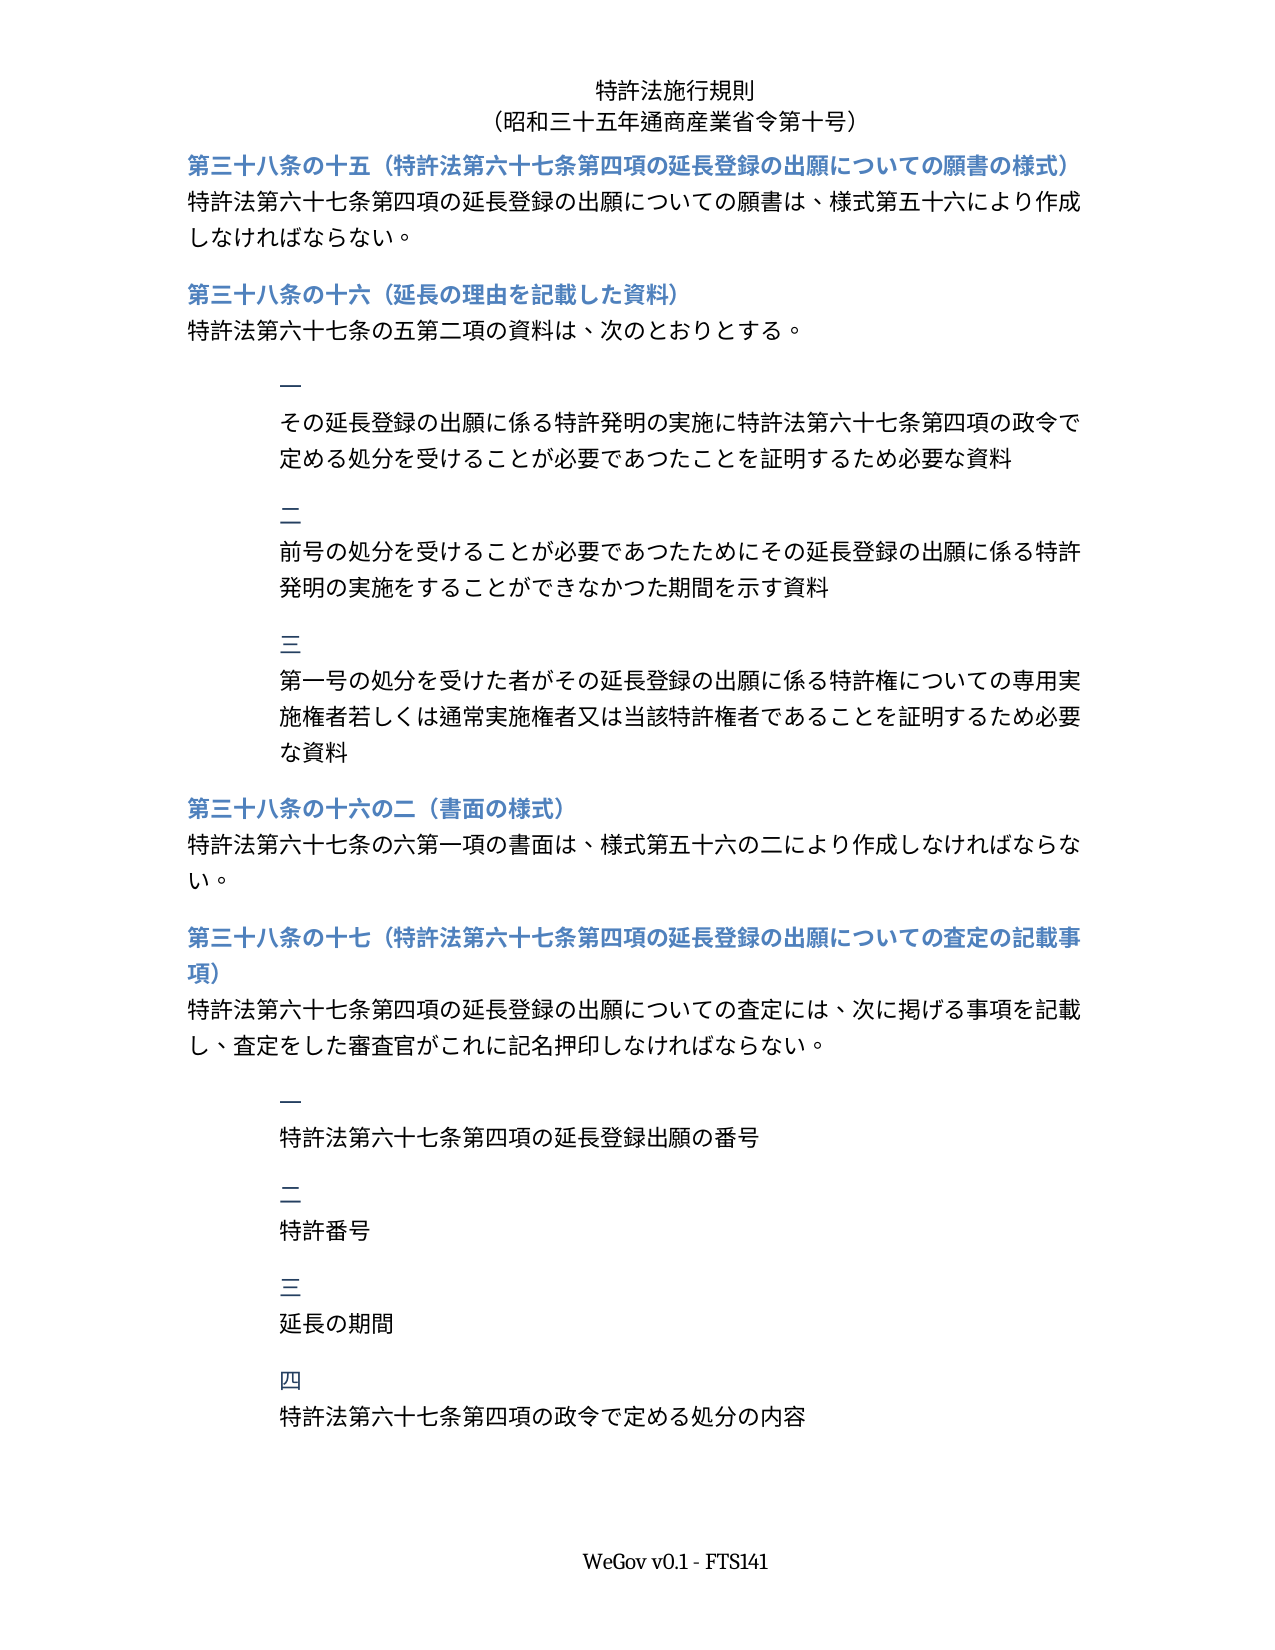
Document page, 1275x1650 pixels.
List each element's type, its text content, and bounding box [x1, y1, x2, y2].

text 第一号の処分を受けた者がその延長登録の出願に係る特許権についての専用実施権者若しくは通常実施権者又は当該特許権者であることを証明するため必要な資料 [279, 664, 1087, 768]
subtitle 四 [279, 1364, 1087, 1396]
text 特許法第六十七条の六第一項の書面は、様式第五十六の二により作成しなければならない。 [187, 829, 1087, 896]
text 特許法第六十七条第四項の延長登録出願の番号 [279, 1122, 1087, 1154]
text 特許法第六十七条第四項の政令で定める処分の内容 [279, 1401, 1087, 1432]
subtitle 一 [279, 371, 1087, 403]
subtitle 第三十八条の十六（延長の理由を記載した資料） [187, 279, 1087, 310]
text 特許法第六十七条第四項の延長登録の出願についての願書は、様式第五十六により作成しなければならない。 [187, 186, 1087, 253]
text 延長の期間 [279, 1308, 1087, 1339]
subtitle 第三十八条の十六の二（書面の様式） [187, 793, 1087, 824]
subtitle 二 [279, 500, 1087, 531]
text 特許法第六十七条の五第二項の資料は、次のとおりとする。 [187, 314, 1087, 346]
text その延長登録の出願に係る特許発明の実施に特許法第六十七条第四項の政令で定める処分を受けることが必要であつたことを証明するため必要な資料 [279, 407, 1087, 474]
subtitle 三 [279, 629, 1087, 660]
subtitle 三 [279, 1272, 1087, 1303]
text 前号の処分を受けることが必要であつたためにその延長登録の出願に係る特許発明の実施をすることができなかつた期間を示す資料 [279, 536, 1087, 603]
subtitle 第三十八条の十七（特許法第六十七条第四項の延長登録の出願についての査定の記載事項） [187, 922, 1087, 989]
subtitle 二 [279, 1179, 1087, 1210]
text 特許番号 [279, 1215, 1087, 1246]
subtitle 一 [279, 1086, 1087, 1118]
subtitle 第三十八条の十五（特許法第六十七条第四項の延長登録の出願についての願書の様式） [187, 150, 1087, 181]
text 特許法第六十七条第四項の延長登録の出願についての査定には、次に掲げる事項を記載し、査定をした審査官がこれに記名押印しなければならない。 [187, 994, 1087, 1061]
